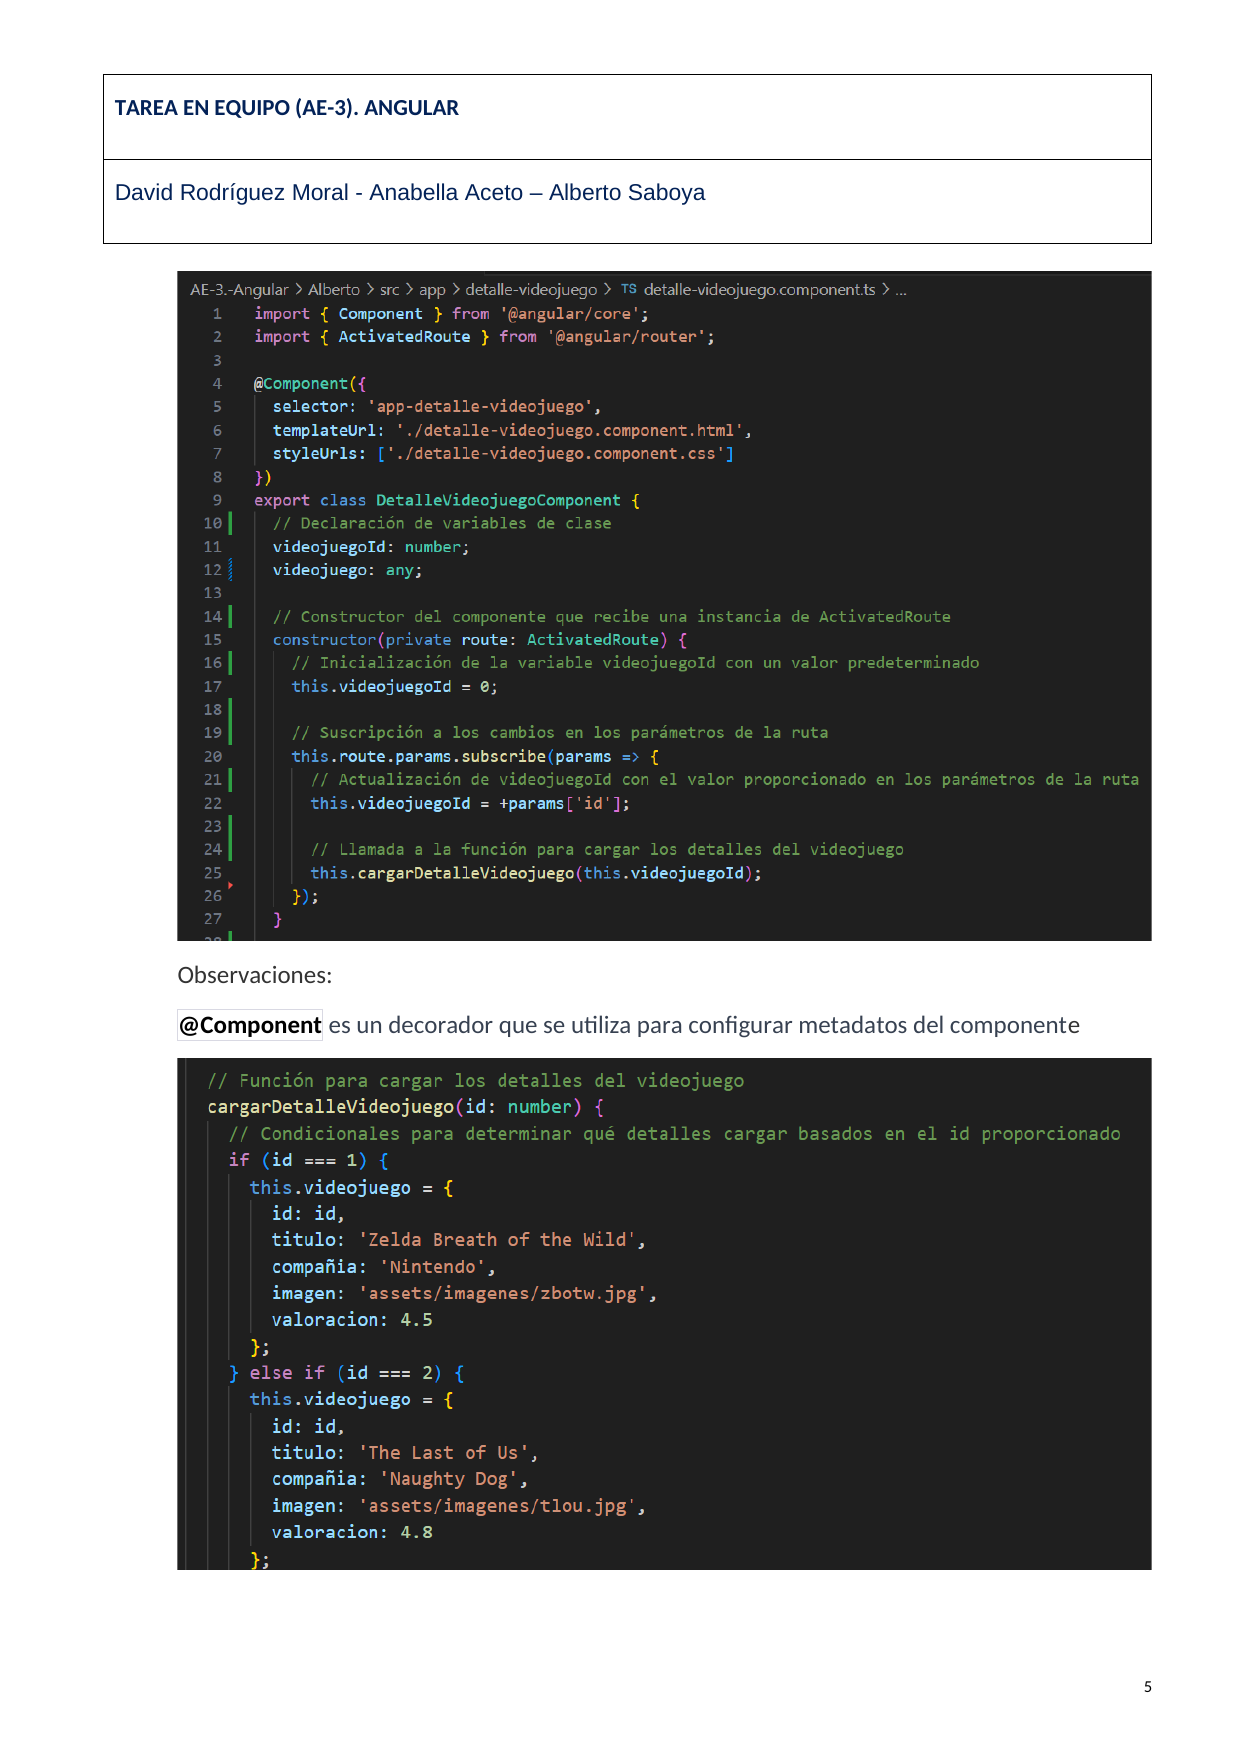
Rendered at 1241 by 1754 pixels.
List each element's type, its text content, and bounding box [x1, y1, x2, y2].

text @Component es un decorador que se utiliza para configurar metadatos del componente [323, 1008, 1152, 1040]
text Observaciones: [177, 959, 1152, 990]
picture [177, 271, 1152, 941]
picture [177, 1058, 1152, 1570]
